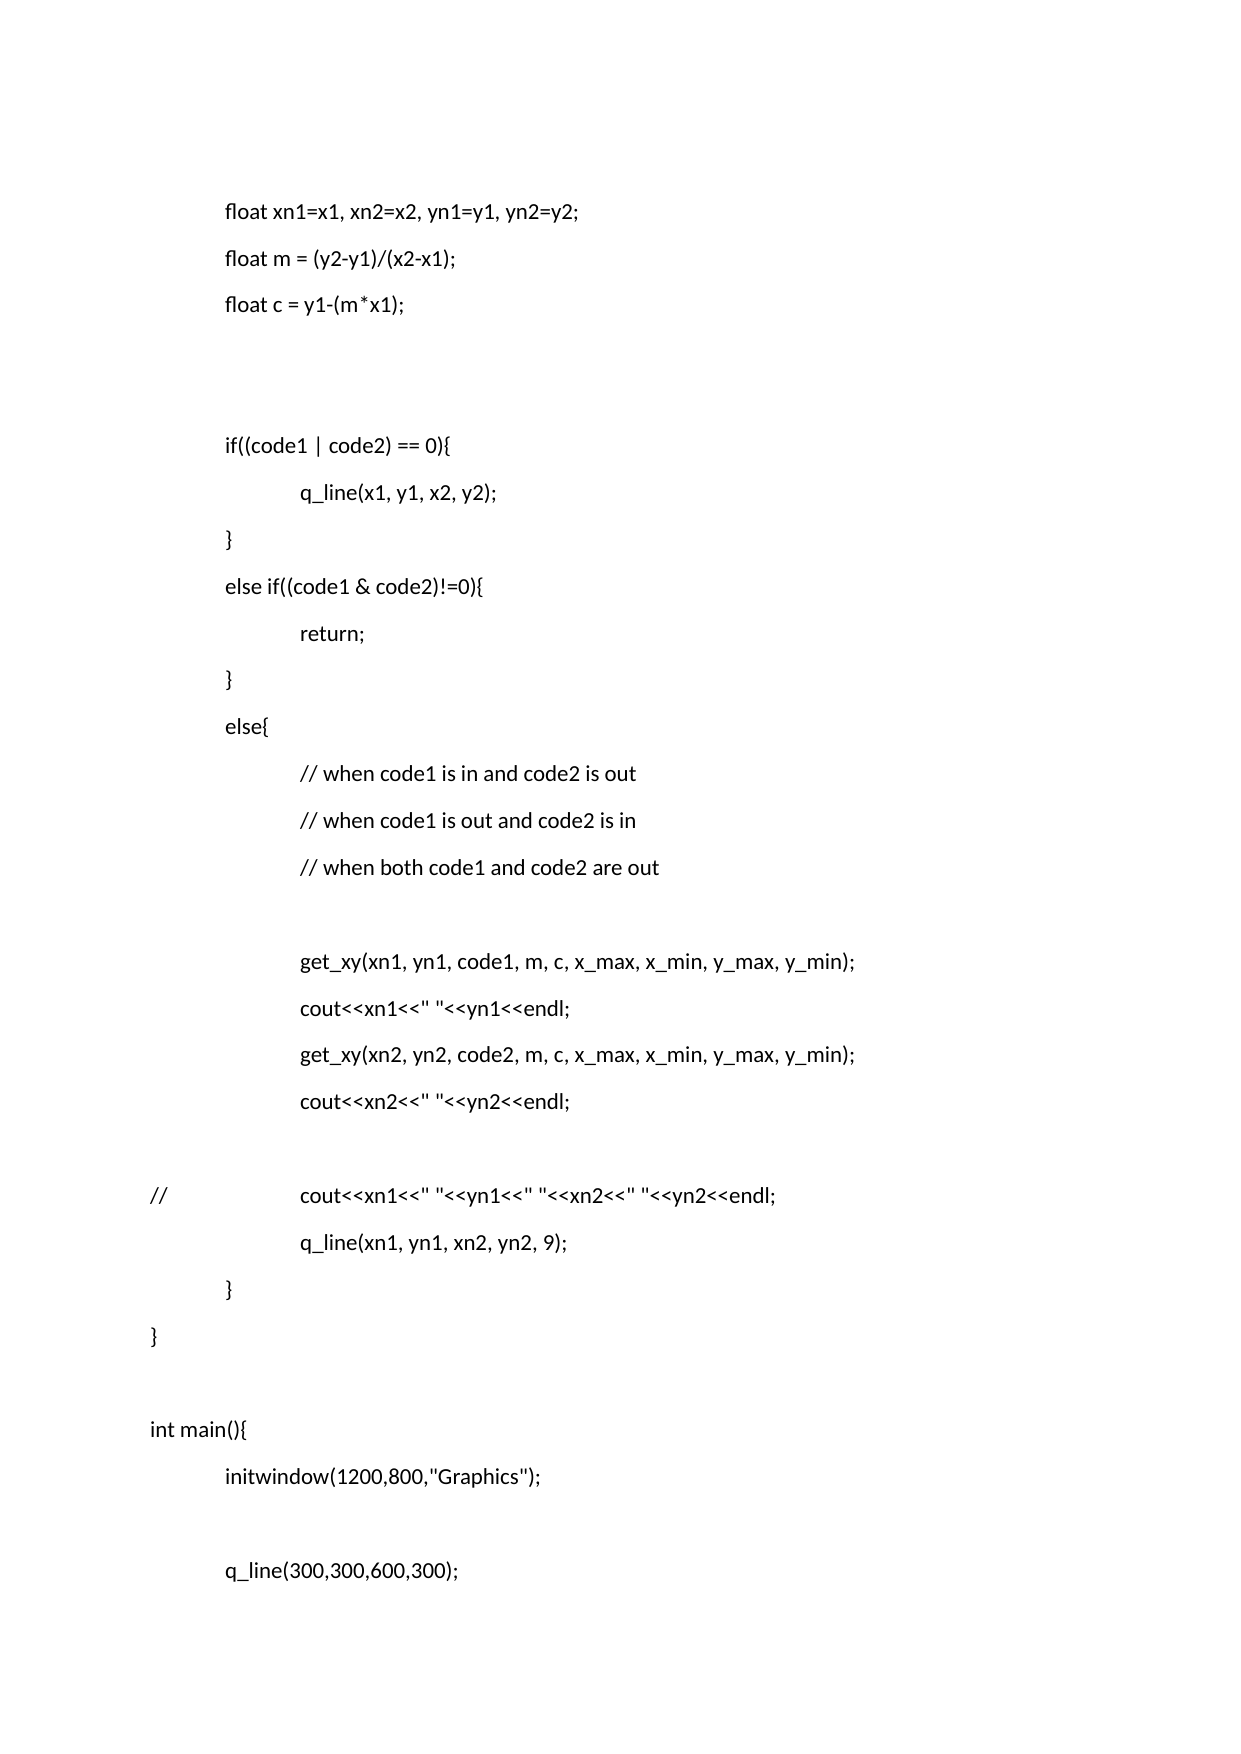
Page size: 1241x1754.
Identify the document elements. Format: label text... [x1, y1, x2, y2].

text return; [150, 619, 1090, 647]
text q_line(xn1, yn1, xn2, yn2, 9); [150, 1228, 1090, 1256]
text float xn1=x1, xn2=x2, yn1=y1, yn2=y2; [150, 197, 1090, 225]
text initwindow(1200,800,"Graphics"); [150, 1462, 1090, 1491]
text // when code1 is in and code2 is out [150, 759, 1090, 787]
text // when both code1 and code2 are out [150, 853, 1090, 881]
text q_line(x1, y1, x2, y2); [150, 478, 1090, 506]
text // when code1 is out and code2 is in [150, 806, 1090, 834]
text } [150, 525, 1090, 553]
text if((code1 | code2) == 0){ [150, 431, 1090, 459]
text q_line(300,300,600,300); [150, 1556, 1090, 1584]
text } [150, 1322, 1090, 1350]
text get_xy(xn2, yn2, code2, m, c, x_max, x_min, y_max, y_min); [150, 1041, 1090, 1069]
text else{ [150, 712, 1090, 741]
text // cout<<xn1<<" "<<yn1<<" "<<xn2<<" "<<yn2<<endl; [150, 1181, 1090, 1209]
text else if((code1 & code2)!=0){ [150, 572, 1090, 600]
text float m = (y2-y1)/(x2-x1); [150, 244, 1090, 272]
text cout<<xn1<<" "<<yn1<<endl; [150, 994, 1090, 1022]
text } [150, 666, 1090, 694]
text float c = y1-(m*x1); [150, 291, 1090, 319]
text } [150, 1275, 1090, 1303]
text int main(){ [150, 1416, 1090, 1444]
text cout<<xn2<<" "<<yn2<<endl; [150, 1087, 1090, 1116]
text get_xy(xn1, yn1, code1, m, c, x_max, x_min, y_max, y_min); [150, 947, 1090, 975]
